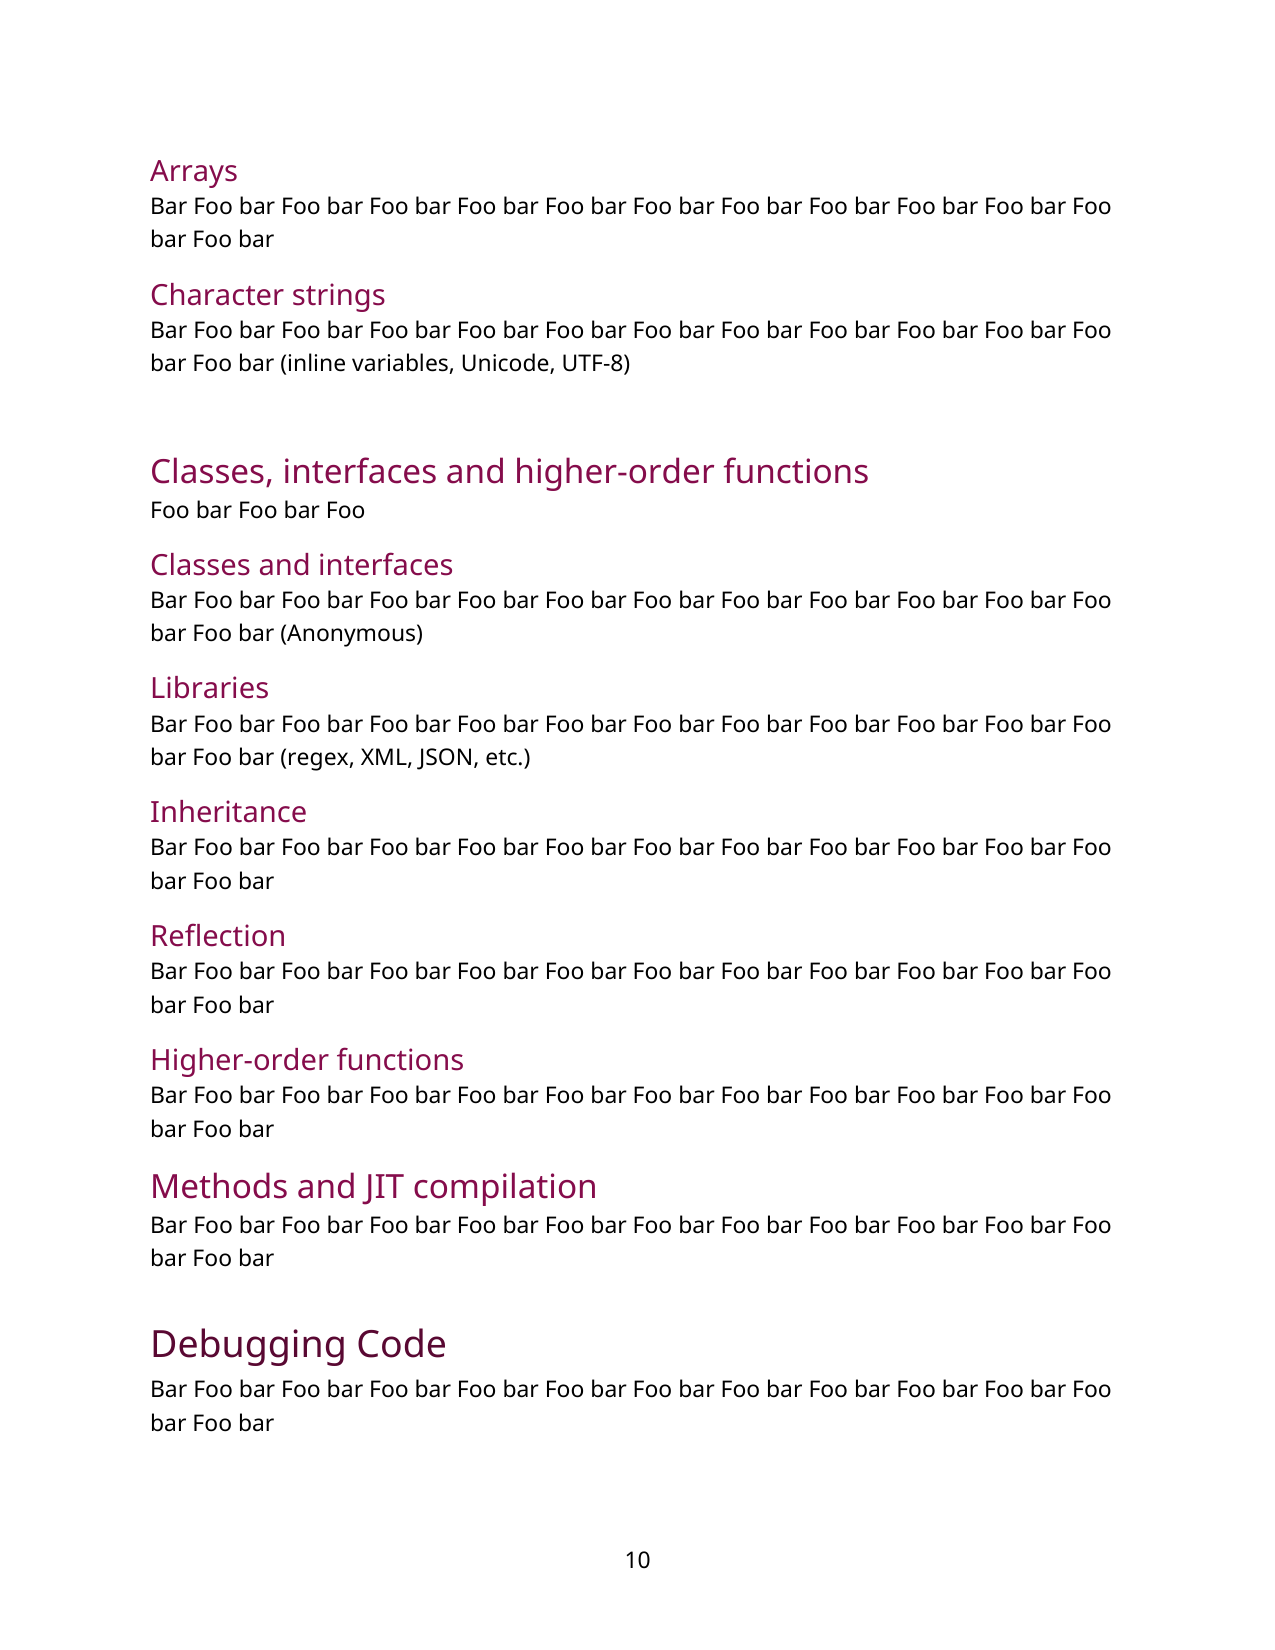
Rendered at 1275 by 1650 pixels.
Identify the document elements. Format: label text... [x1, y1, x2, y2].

subtitle Reflection [150, 916, 1125, 955]
text Bar Foo bar Foo bar Foo bar Foo bar Foo bar Foo bar Foo bar Foo bar Foo bar Foo bar Foo bar Foo bar (Anonymous) [150, 584, 1125, 649]
subtitle Libraries [150, 668, 1125, 707]
subtitle Classes and interfaces [150, 544, 1125, 584]
text Bar Foo bar Foo bar Foo bar Foo bar Foo bar Foo bar Foo bar Foo bar Foo bar Foo bar Foo bar Foo bar (inline variables, Unicode, UTF-8) [150, 313, 1125, 378]
subtitle Arrays [150, 150, 1125, 190]
subtitle Methods and JIT compilation [150, 1163, 1125, 1209]
text Bar Foo bar Foo bar Foo bar Foo bar Foo bar Foo bar Foo bar Foo bar Foo bar Foo bar Foo bar Foo bar [150, 1079, 1125, 1144]
text Foo bar Foo bar Foo [150, 493, 1125, 525]
subtitle Inheritance [150, 792, 1125, 831]
text Bar Foo bar Foo bar Foo bar Foo bar Foo bar Foo bar Foo bar Foo bar Foo bar Foo bar Foo bar Foo bar [150, 955, 1125, 1020]
subtitle Debugging Code [150, 1318, 1125, 1369]
text Bar Foo bar Foo bar Foo bar Foo bar Foo bar Foo bar Foo bar Foo bar Foo bar Foo bar Foo bar Foo bar [150, 831, 1125, 896]
subtitle Higher-order functions [150, 1039, 1125, 1079]
subtitle Classes, interfaces and higher-order functions [150, 448, 1125, 493]
text Bar Foo bar Foo bar Foo bar Foo bar Foo bar Foo bar Foo bar Foo bar Foo bar Foo bar Foo bar Foo bar [150, 1373, 1125, 1438]
text Bar Foo bar Foo bar Foo bar Foo bar Foo bar Foo bar Foo bar Foo bar Foo bar Foo bar Foo bar Foo bar [150, 1209, 1125, 1274]
text Bar Foo bar Foo bar Foo bar Foo bar Foo bar Foo bar Foo bar Foo bar Foo bar Foo bar Foo bar Foo bar (regex, XML, JSON, etc.) [150, 707, 1125, 772]
text Bar Foo bar Foo bar Foo bar Foo bar Foo bar Foo bar Foo bar Foo bar Foo bar Foo bar Foo bar Foo bar [150, 190, 1125, 255]
subtitle Character strings [150, 274, 1125, 313]
